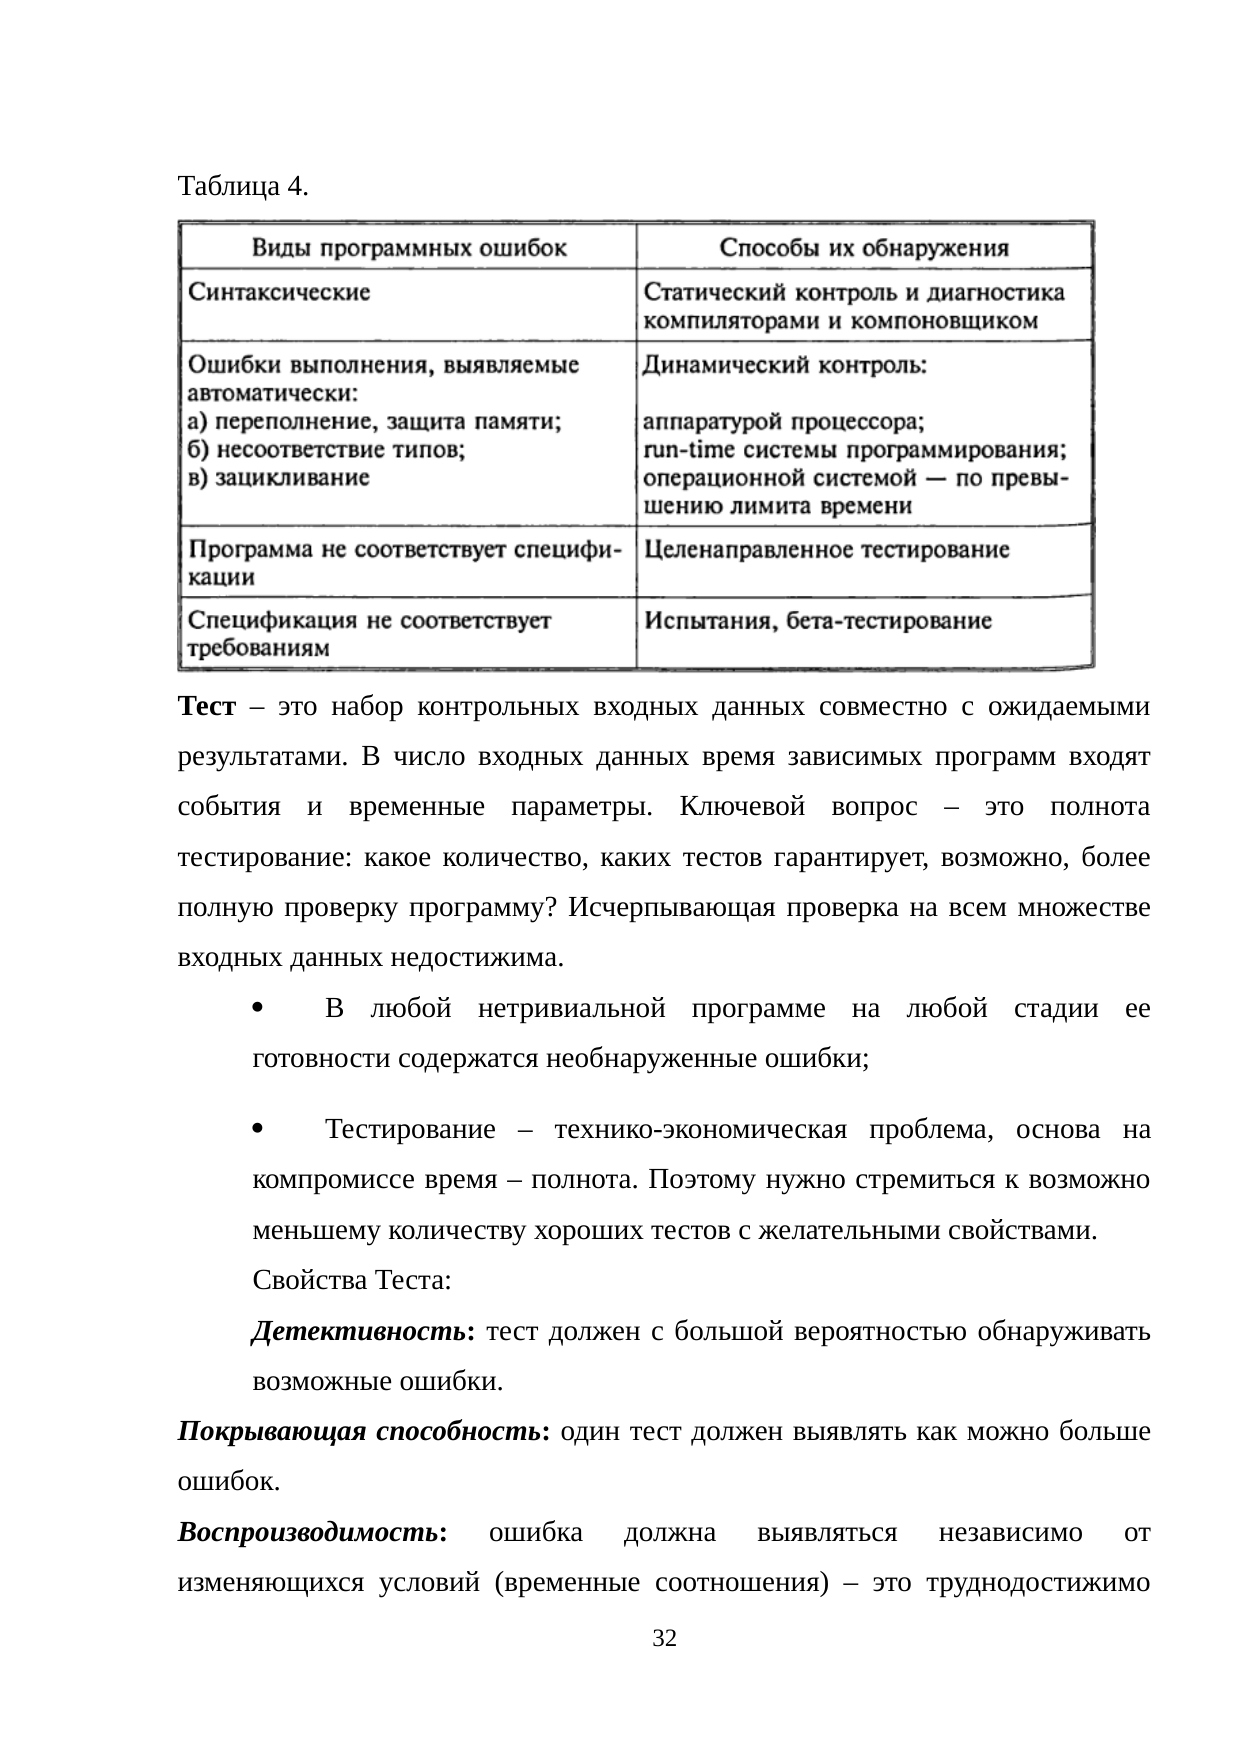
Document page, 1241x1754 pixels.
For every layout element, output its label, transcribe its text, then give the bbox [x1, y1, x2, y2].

list Свойства Теста: [252, 1262, 1152, 1296]
picture [177, 218, 1096, 674]
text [177, 1514, 1152, 1598]
text Тест – это набор контрольных входных данных совместно с ожидаемыми результатами. В число входных данных время зависимых программ входят события и временные параметры. Ключевой вопрос – это полнота тестирование: какое количество, каких тестов гарантирует, возможно, более полную проверку программу? Исчерпывающая проверка на всем множестве входных данных недостижима. [177, 688, 1152, 973]
text Таблица 4. [177, 168, 1152, 202]
text Покрывающая способность: один тест должен выявлять как можно больше ошибок. [177, 1413, 1152, 1497]
list Детективность: тест должен с большой вероятностью обнаруживать возможные ошибки. [252, 1313, 1152, 1396]
list В любой нетривиальной программе на любой стадии ее готовности содержатся необнаруженные ошибки; [252, 990, 1152, 1074]
list Тестирование – технико-экономическая проблема, основа на компромиссе время – полнота. Поэтому нужно стремиться к возможно меньшему количеству хороших тестов с желательными свойствами. [252, 1111, 1152, 1246]
